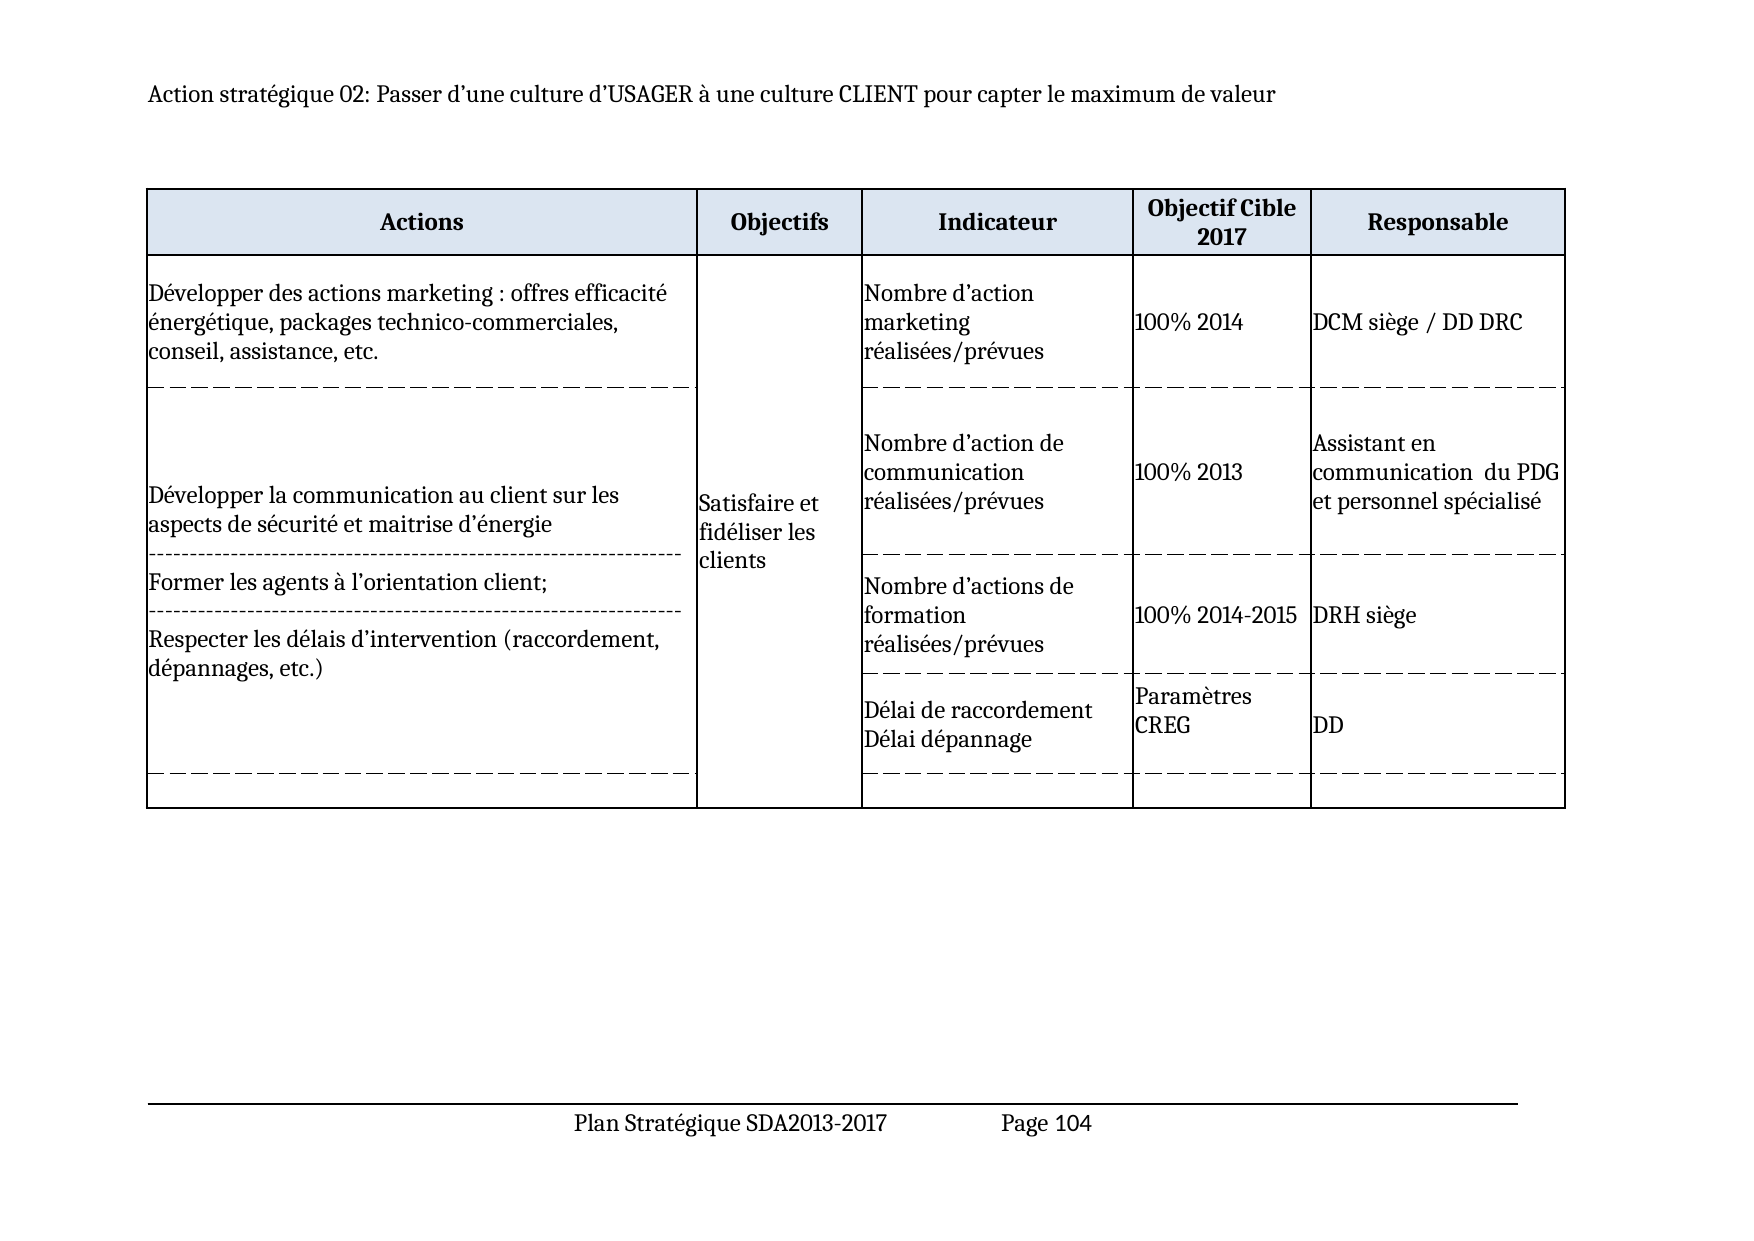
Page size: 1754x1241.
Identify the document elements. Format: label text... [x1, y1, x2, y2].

text Action stratégique 02: Passer d’une culture d’USAGER à une culture CLIENT pour capter le maximum de valeur [148, 80, 1606, 109]
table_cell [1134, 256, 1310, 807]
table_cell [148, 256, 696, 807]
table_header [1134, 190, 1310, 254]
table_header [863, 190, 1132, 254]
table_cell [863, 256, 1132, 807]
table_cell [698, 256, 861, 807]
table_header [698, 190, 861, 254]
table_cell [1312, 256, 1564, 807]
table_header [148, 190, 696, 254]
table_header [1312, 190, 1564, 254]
